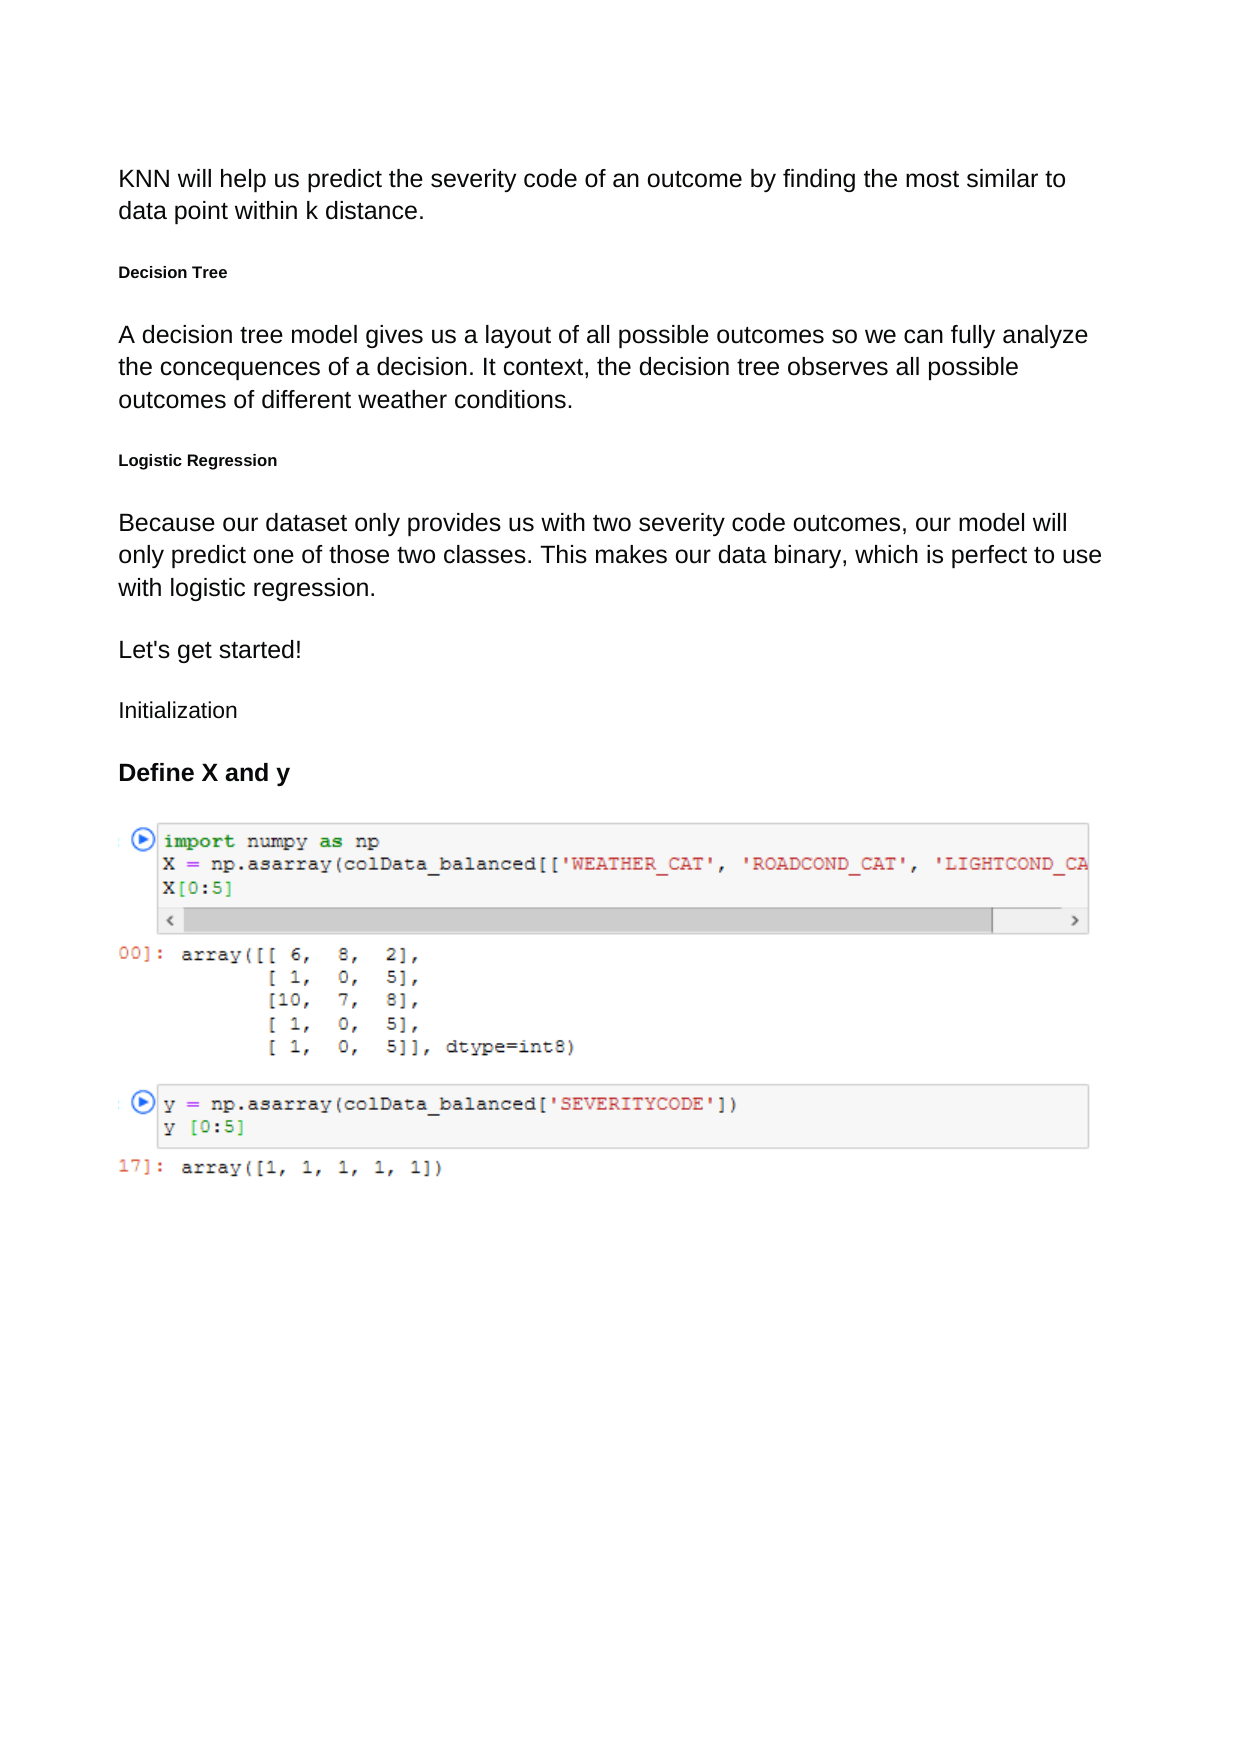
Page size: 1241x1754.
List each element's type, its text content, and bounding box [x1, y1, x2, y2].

text Decision Tree [118, 256, 1108, 289]
text Initialization [118, 694, 1108, 727]
text Define X and y [118, 756, 1108, 789]
text Because our dataset only provides us with two severity code outcomes, our model will only predict one of those two classes. This makes our data binary, which is perfect to use with logistic regression. [118, 506, 1108, 604]
text Logistic Regression [118, 444, 1108, 477]
picture [118, 817, 1106, 1202]
text A decision tree model gives us a layout of all possible outcomes so we can fully analyze the concequences of a decision. It context, the decision tree observes all possible outcomes of different weather conditions. [118, 318, 1108, 415]
text Let's get started! [118, 633, 1108, 665]
text KNN will help us predict the severity code of an outcome by finding the most similar to data point within k distance. [118, 162, 1108, 227]
